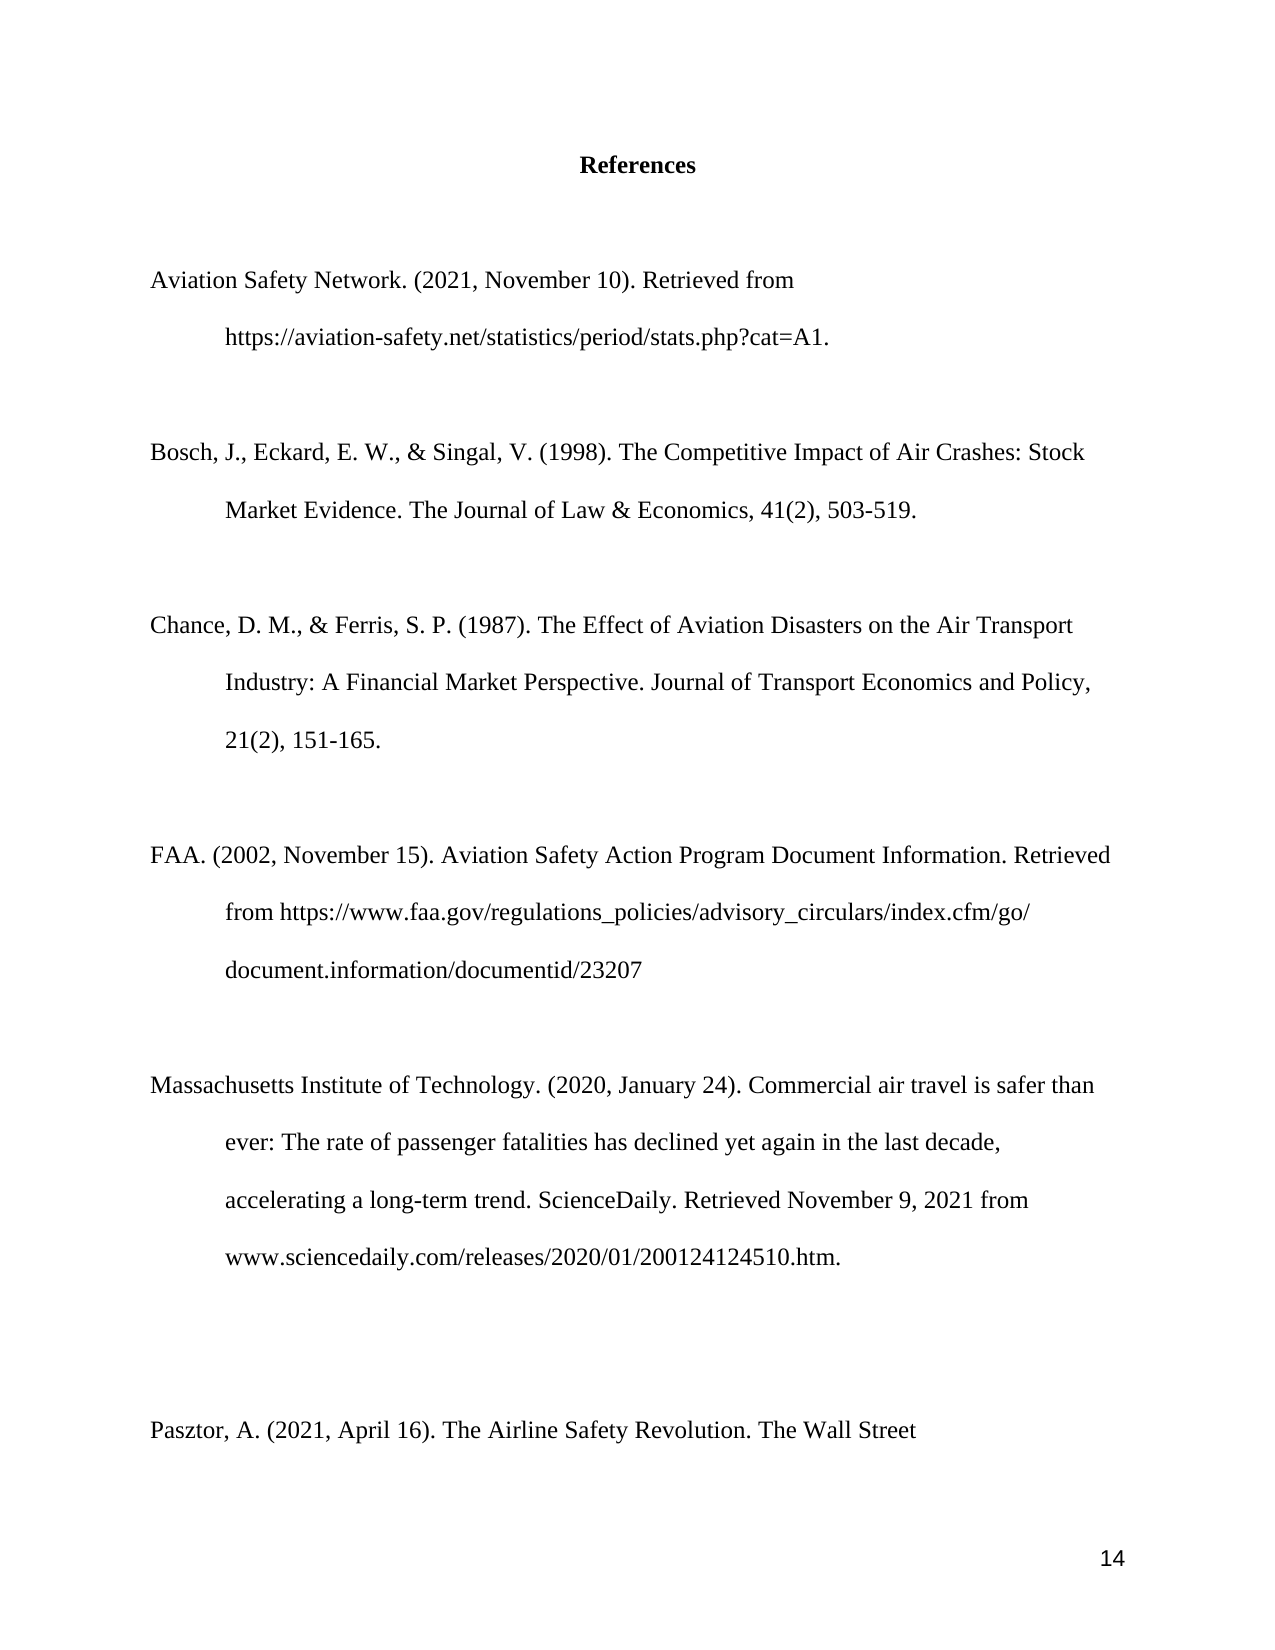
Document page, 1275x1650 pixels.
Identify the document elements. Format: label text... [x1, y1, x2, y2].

text Bosch, J., Eckard, E. W., & Singal, V. (1998). The Competitive Impact of Air Crashes: Stock [150, 437, 1125, 466]
text from https://www.faa.gov/regulations_policies/advisory_circulars/index.cfm/go/document.information/documentid/23207 [225, 897, 1125, 984]
text Market Evidence. The Journal of Law & Economics, 41(2), 503-519. [150, 495, 1125, 524]
text Massachusetts Institute of Technology. (2020, January 24). Commercial air travel is safer than [150, 1070, 1125, 1099]
text References [150, 150, 1125, 179]
text FAA. (2002, November 15). Aviation Safety Action Program Document Information. Retrieved [150, 840, 1125, 869]
text ever: The rate of passenger fatalities has declined yet again in the last decade, accelerating a long-term trend. ScienceDaily. Retrieved November 9, 2021 from www.sciencedaily.com/releases/2020/01/200124124510.htm. [225, 1127, 1125, 1271]
text Industry: A Financial Market Perspective. Journal of Transport Economics and Policy, 21(2), 151-165. [225, 667, 1125, 754]
text Aviation Safety Network. (2021, November 10). Retrieved from [150, 265, 1125, 294]
text Chance, D. M., & Ferris, S. P. (1987). The Effect of Aviation Disasters on the Air Transport [150, 610, 1125, 639]
text Pasztor, A. (2021, April 16). The Airline Safety Revolution. The Wall Street [150, 1415, 1125, 1444]
text https://aviation-safety.net/statistics/period/stats.php?cat=A1. [150, 322, 1125, 351]
